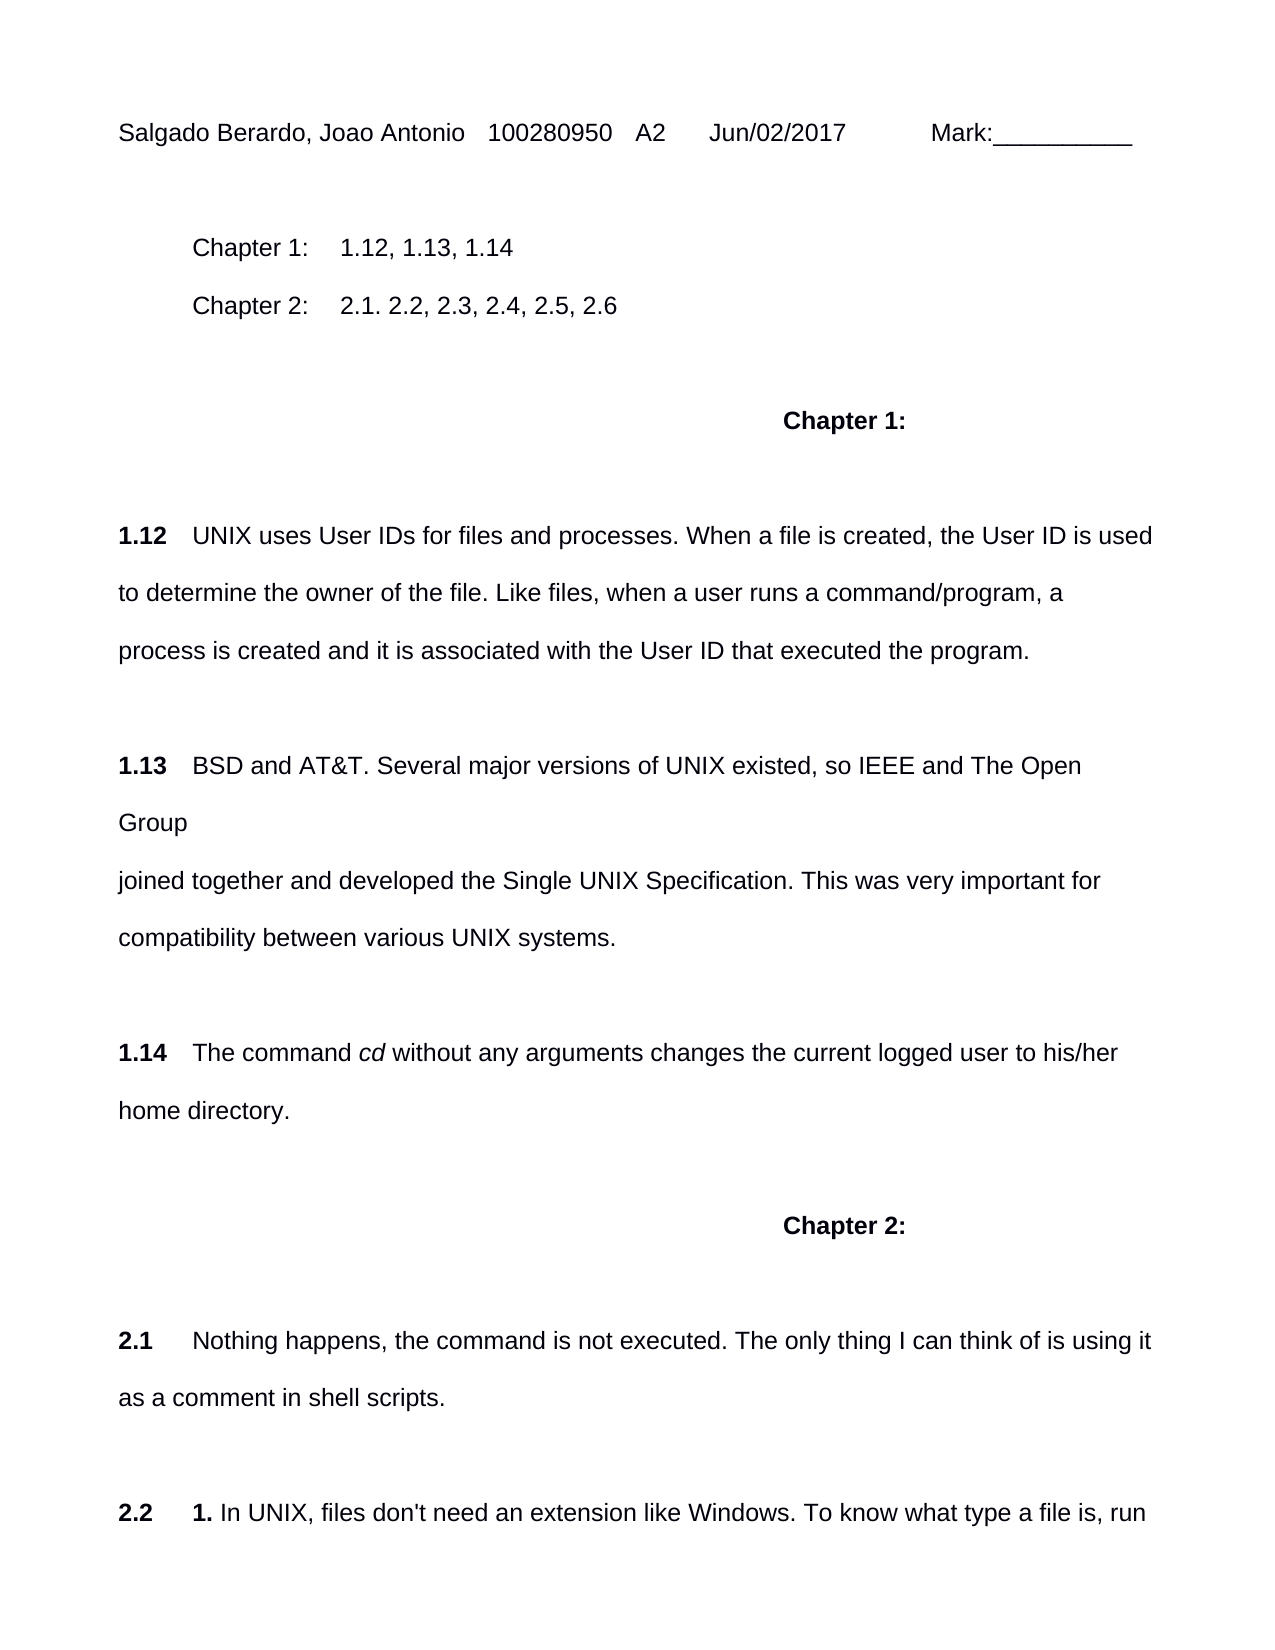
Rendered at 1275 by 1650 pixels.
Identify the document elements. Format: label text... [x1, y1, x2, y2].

text Chapter 1: [118, 406, 1157, 434]
text Chapter 1: 1.12, 1.13, 1.14 [118, 233, 1157, 262]
text 1.14 The command cd without any arguments changes the current logged user to his/her [118, 1038, 1157, 1067]
text 1.12 UNIX uses User IDs for files and processes. When a file is created, the User ID is used [118, 521, 1157, 549]
text Chapter 2: 2.1. 2.2, 2.3, 2.4, 2.5, 2.6 [118, 291, 1157, 319]
text to determine the owner of the file. Like files, when a user runs a command/program, a [118, 578, 1157, 607]
text joined together and developed the Single UNIX Specification. This was very important for [118, 866, 1157, 894]
text 1.13 BSD and AT&T. Several major versions of UNIX existed, so IEEE and The Open Group [118, 751, 1157, 837]
text process is created and it is associated with the User ID that executed the program. [118, 636, 1157, 664]
text Salgado Berardo, Joao Antonio 100280950 A2 Jun/02/2017 Mark:__________ [118, 118, 1157, 147]
text 2.2 1. In UNIX, files don't need an extension like Windows. To know what type a file is, run [118, 1498, 1157, 1527]
text 2.1 Nothing happens, the command is not executed. The only thing I can think of is using it [118, 1326, 1157, 1354]
text compatibility between various UNIX systems. [118, 923, 1157, 952]
text as a comment in shell scripts. [118, 1383, 1157, 1412]
text Chapter 2: [118, 1211, 1157, 1239]
text home directory. [118, 1096, 1157, 1124]
